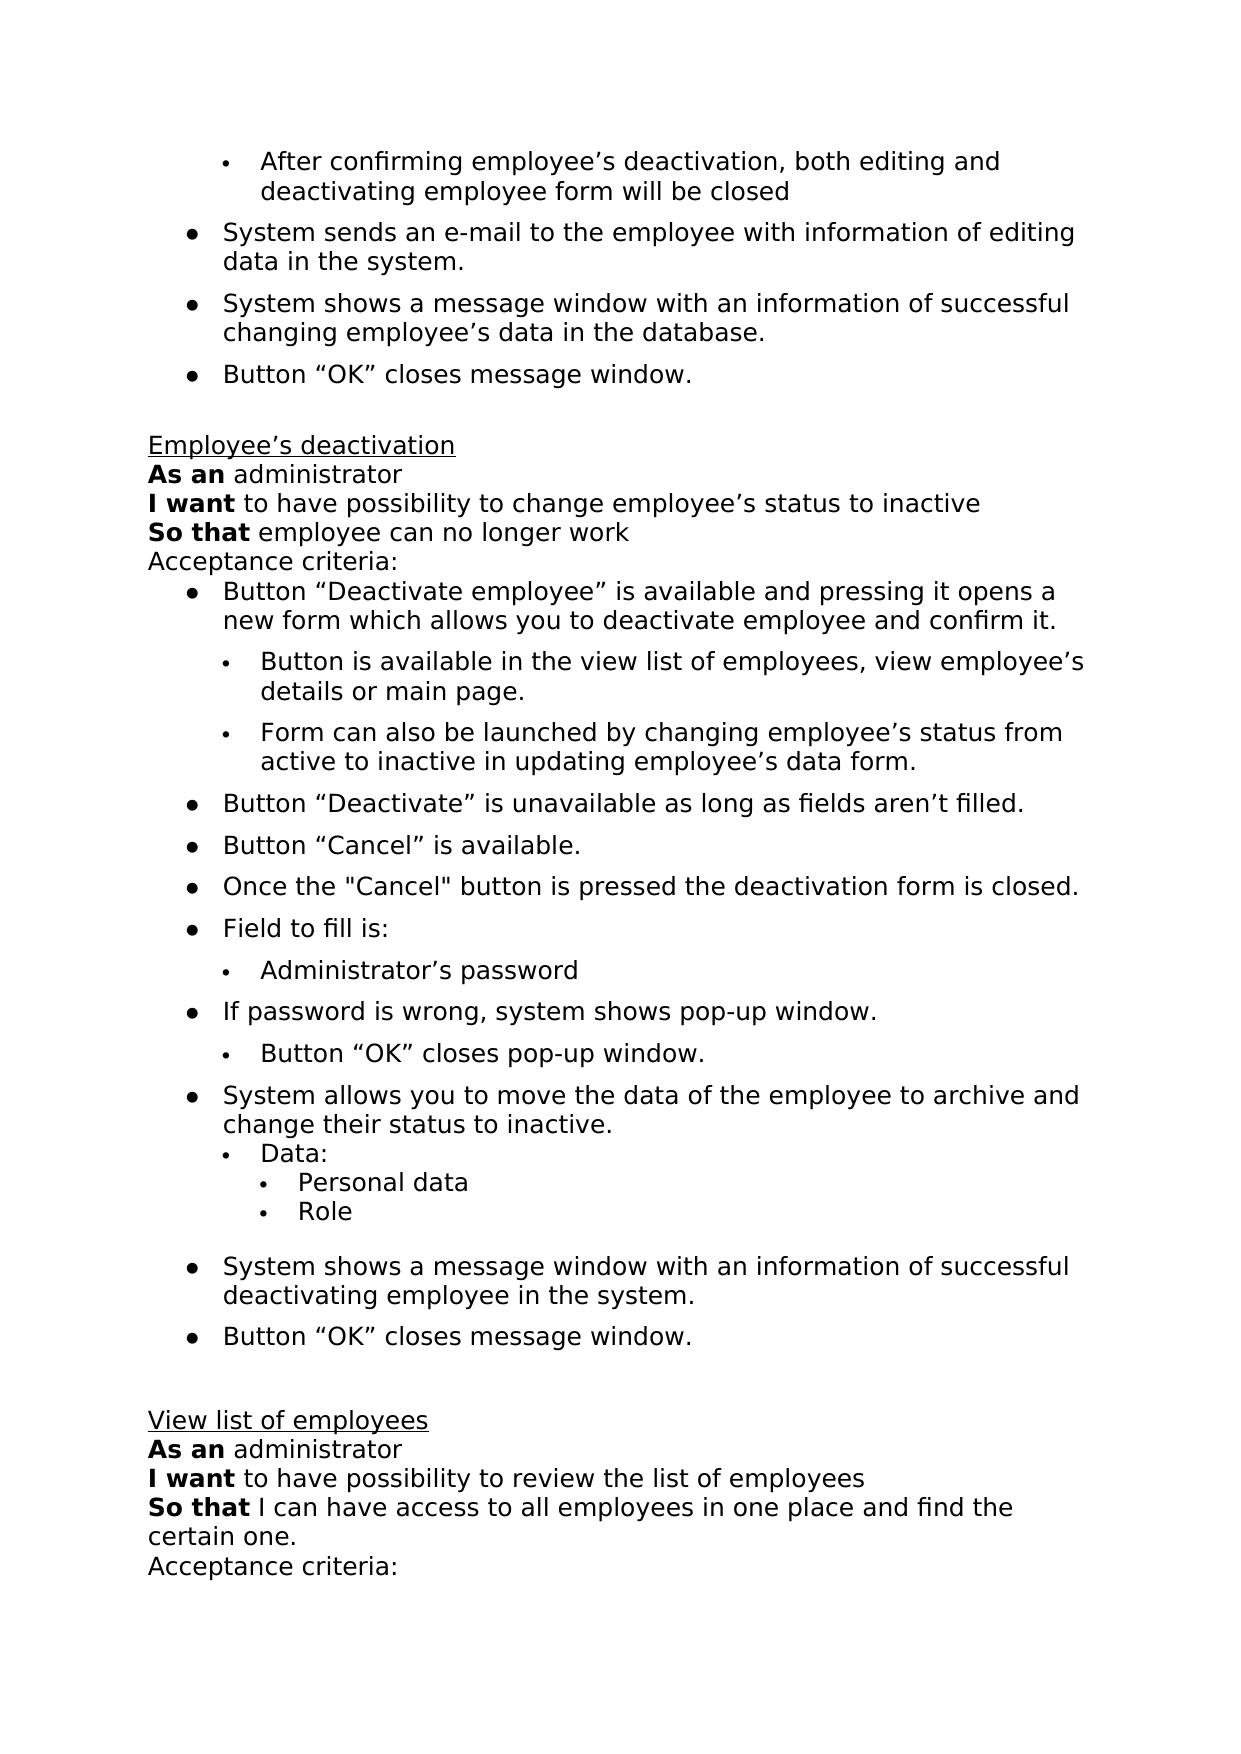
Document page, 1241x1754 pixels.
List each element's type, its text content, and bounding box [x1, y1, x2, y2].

list System shows a message window with an information of successful deactivating employee in the system. [185, 1252, 1093, 1310]
text So that I can have access to all employees in one place and find the certain one. [148, 1493, 1093, 1552]
list System allows you to move the data of the employee to archive and change their status to inactive. [185, 1081, 1093, 1139]
text Employee’s deactivation [148, 431, 1093, 460]
list Button “OK” closes message window. [185, 360, 1093, 389]
list After confirming employee’s deactivation, both editing and deactivating employee form will be closed [223, 148, 1093, 206]
list Button “Deactivate” is unavailable as long as fields aren’t filled. [185, 789, 1093, 818]
text As an administrator [148, 1435, 1093, 1464]
list Form can also be launched by changing employee’s status from active to inactive in updating employee’s data form. [223, 718, 1093, 777]
list Button “Cancel” is available. [185, 831, 1093, 860]
text Acceptance criteria: [148, 548, 1093, 577]
text Acceptance criteria: [148, 1552, 1093, 1581]
text So that employee can no longer work [148, 518, 1093, 548]
list Field to fill is: [185, 914, 1093, 943]
list Once the "Cancel" button is pressed the deactivation form is closed. [185, 873, 1093, 902]
text View list of employees [148, 1406, 1093, 1435]
text I want to have possibility to change employee’s status to inactive [148, 489, 1093, 518]
list Button “Deactivate employee” is available and pressing it opens a new form which allows you to deactivate employee and confirm it. [185, 577, 1093, 635]
list Button “OK” closes pop-up window. [223, 1039, 1093, 1068]
list Role [260, 1198, 1093, 1227]
list Administrator’s password [223, 956, 1093, 985]
text I want to have possibility to review the list of employees [148, 1464, 1093, 1493]
list If password is wrong, system shows pop-up window. [185, 998, 1093, 1027]
list Button “OK” closes message window. [185, 1323, 1093, 1352]
list Personal data [260, 1168, 1093, 1198]
list Button is available in the view list of employees, view employee’s details or main page. [223, 648, 1093, 706]
list Data: [223, 1139, 1093, 1168]
list System sends an e-mail to the employee with information of editing data in the system. [185, 218, 1093, 277]
list System shows a message window with an information of successful changing employee’s data in the database. [185, 289, 1093, 348]
text As an administrator [148, 460, 1093, 489]
